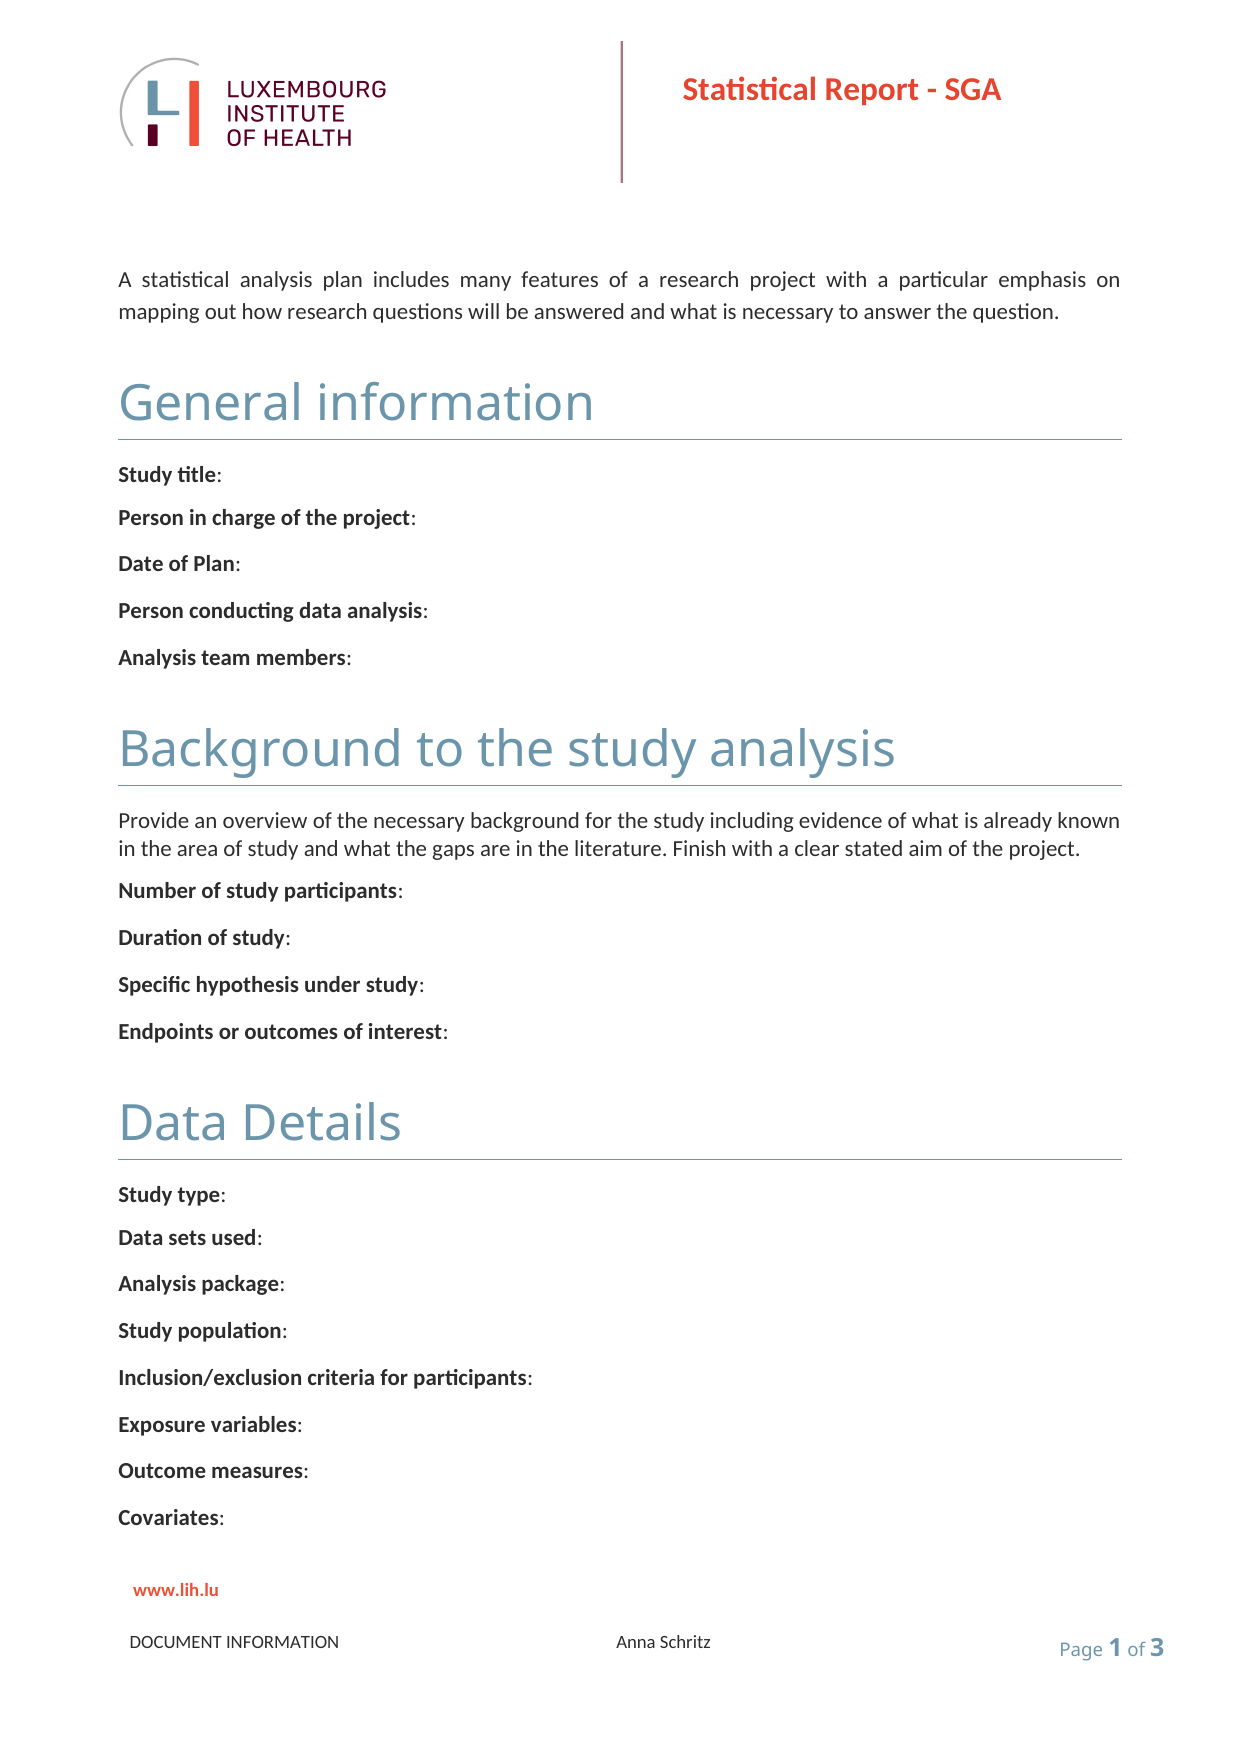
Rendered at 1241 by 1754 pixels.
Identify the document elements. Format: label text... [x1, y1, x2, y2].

subtitle Data Details [118, 1087, 1122, 1159]
text Person in charge of the project: [118, 503, 1122, 531]
text Study population: [118, 1316, 1122, 1344]
text A statistical analysis plan includes many features of a research project with a particular emphasis on mapping out how research questions will be answered and what is necessary to answer the question. [118, 265, 1122, 325]
text Specific hypothesis under study: [118, 970, 1122, 998]
text Outcome measures: [118, 1456, 1122, 1484]
text Date of Plan: [118, 549, 1122, 577]
text Analysis team members: [118, 643, 1122, 671]
text Covariates: [118, 1503, 1122, 1531]
text Exposure variables: [118, 1410, 1122, 1438]
text Data sets used: [118, 1223, 1122, 1251]
text Duration of study: [118, 923, 1122, 951]
subtitle Background to the study analysis [118, 713, 1122, 785]
text Analysis package: [118, 1269, 1122, 1297]
text Number of study participants: [118, 877, 1122, 905]
text Endpoints or outcomes of interest: [118, 1017, 1122, 1045]
subtitle General information [118, 367, 1122, 439]
text Inclusion/exclusion criteria for participants: [118, 1363, 1122, 1391]
text Person conducting data analysis: [118, 596, 1122, 624]
picture [118, 53, 387, 151]
